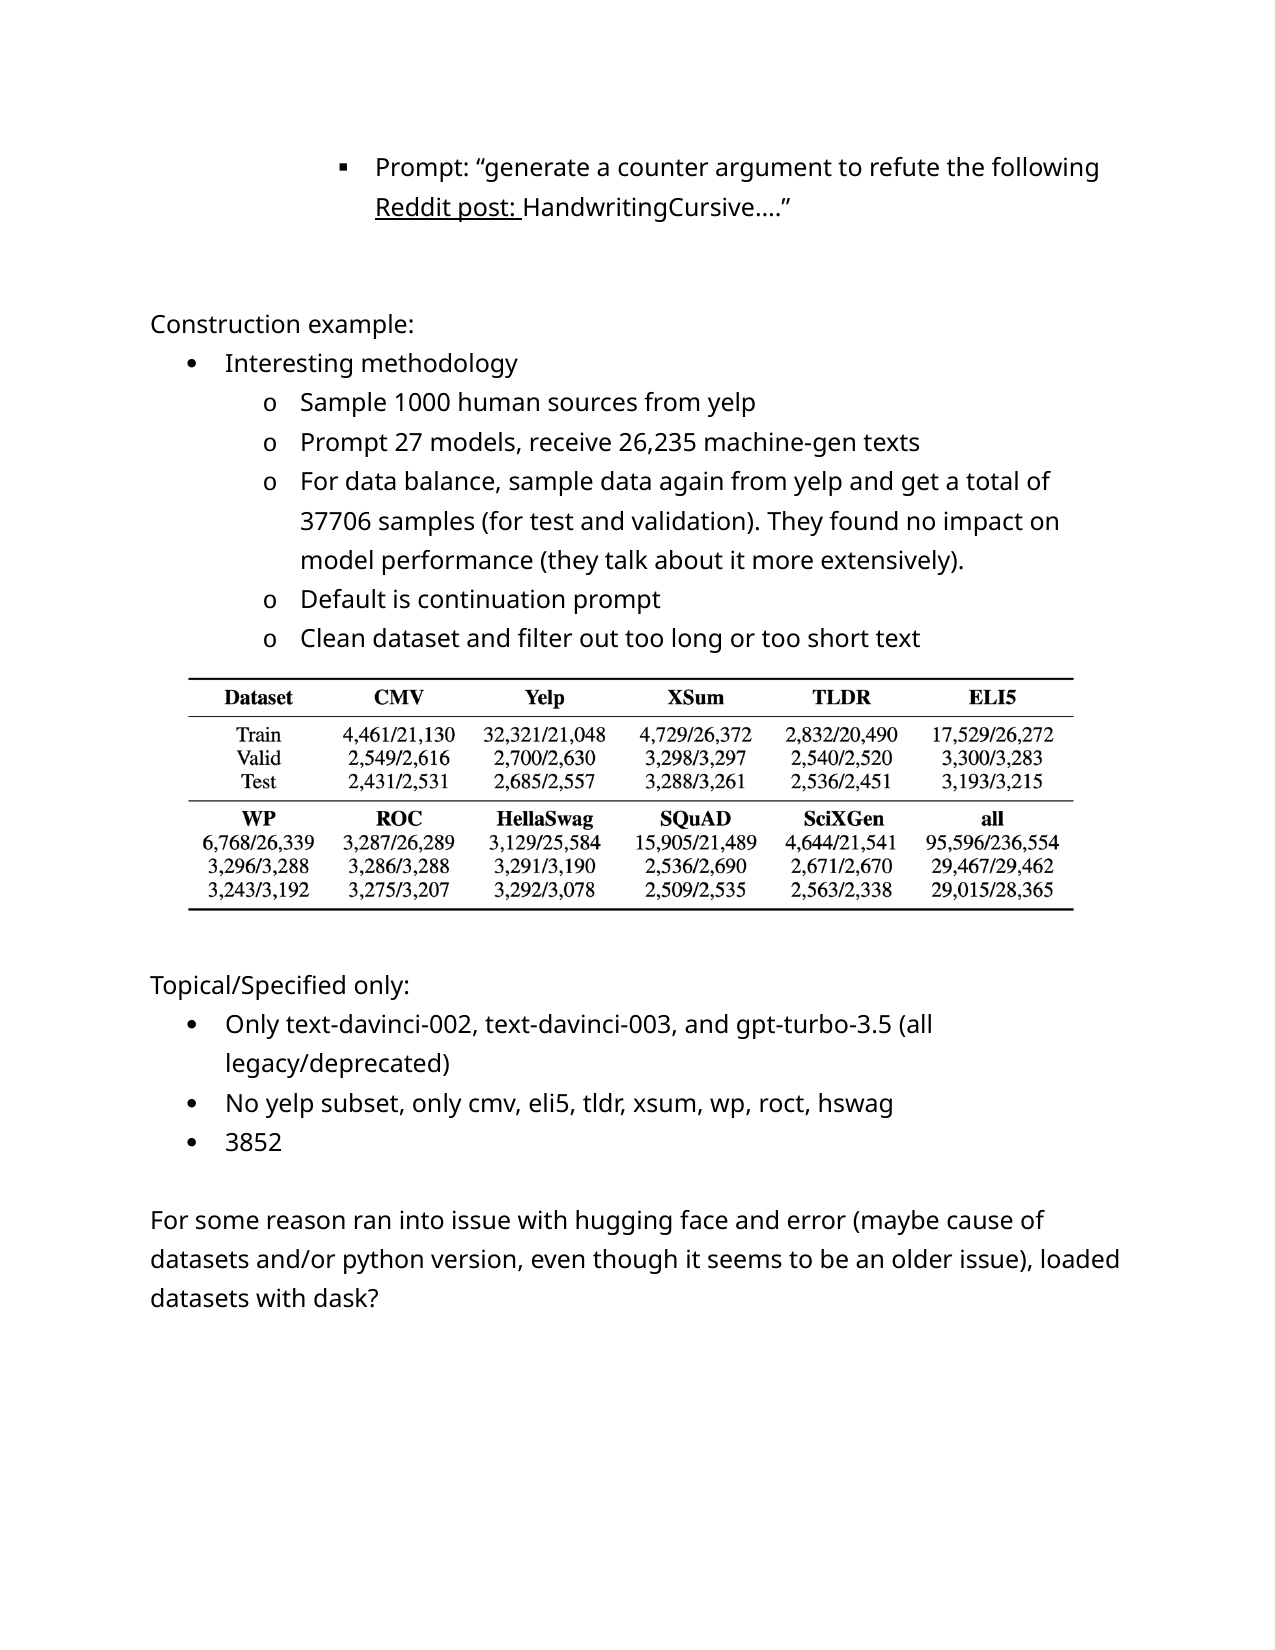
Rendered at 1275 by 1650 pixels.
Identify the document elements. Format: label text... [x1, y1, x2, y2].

list No yelp subset, only cmv, eli5, tldr, xsum, wp, roct, hswag [187, 1085, 1125, 1119]
list For data balance, sample data again from yelp and get a total of 37706 samples (for test and validation). They found no impact on model performance (they talk about it more extensively). [262, 464, 1125, 576]
text Construction example: [150, 307, 1125, 341]
picture [150, 660, 1125, 924]
text For some reason ran into issue with hugging face and error (maybe cause of datasets and/or python version, even though it seems to be an older issue), loaded datasets with dask? [150, 1203, 1125, 1315]
text Topical/Specified only: [150, 968, 1125, 1002]
list Sample 1000 human sources from yelp [262, 385, 1125, 419]
list 3852 [187, 1124, 1125, 1158]
list Interesting methodology [187, 346, 1125, 380]
list Prompt: “generate a counter argument to refute the following Reddit post: HandwritingCursive….” [337, 150, 1125, 223]
list Only text-davinci-002, text-davinci-003, and gpt-turbo-3.5 (all legacy/deprecated) [187, 1007, 1125, 1080]
list Prompt 27 models, receive 26,235 machine-gen texts [262, 424, 1125, 459]
list Clean dataset and filter out too long or too short text [262, 621, 1125, 655]
list Default is continuation prompt [262, 581, 1125, 616]
